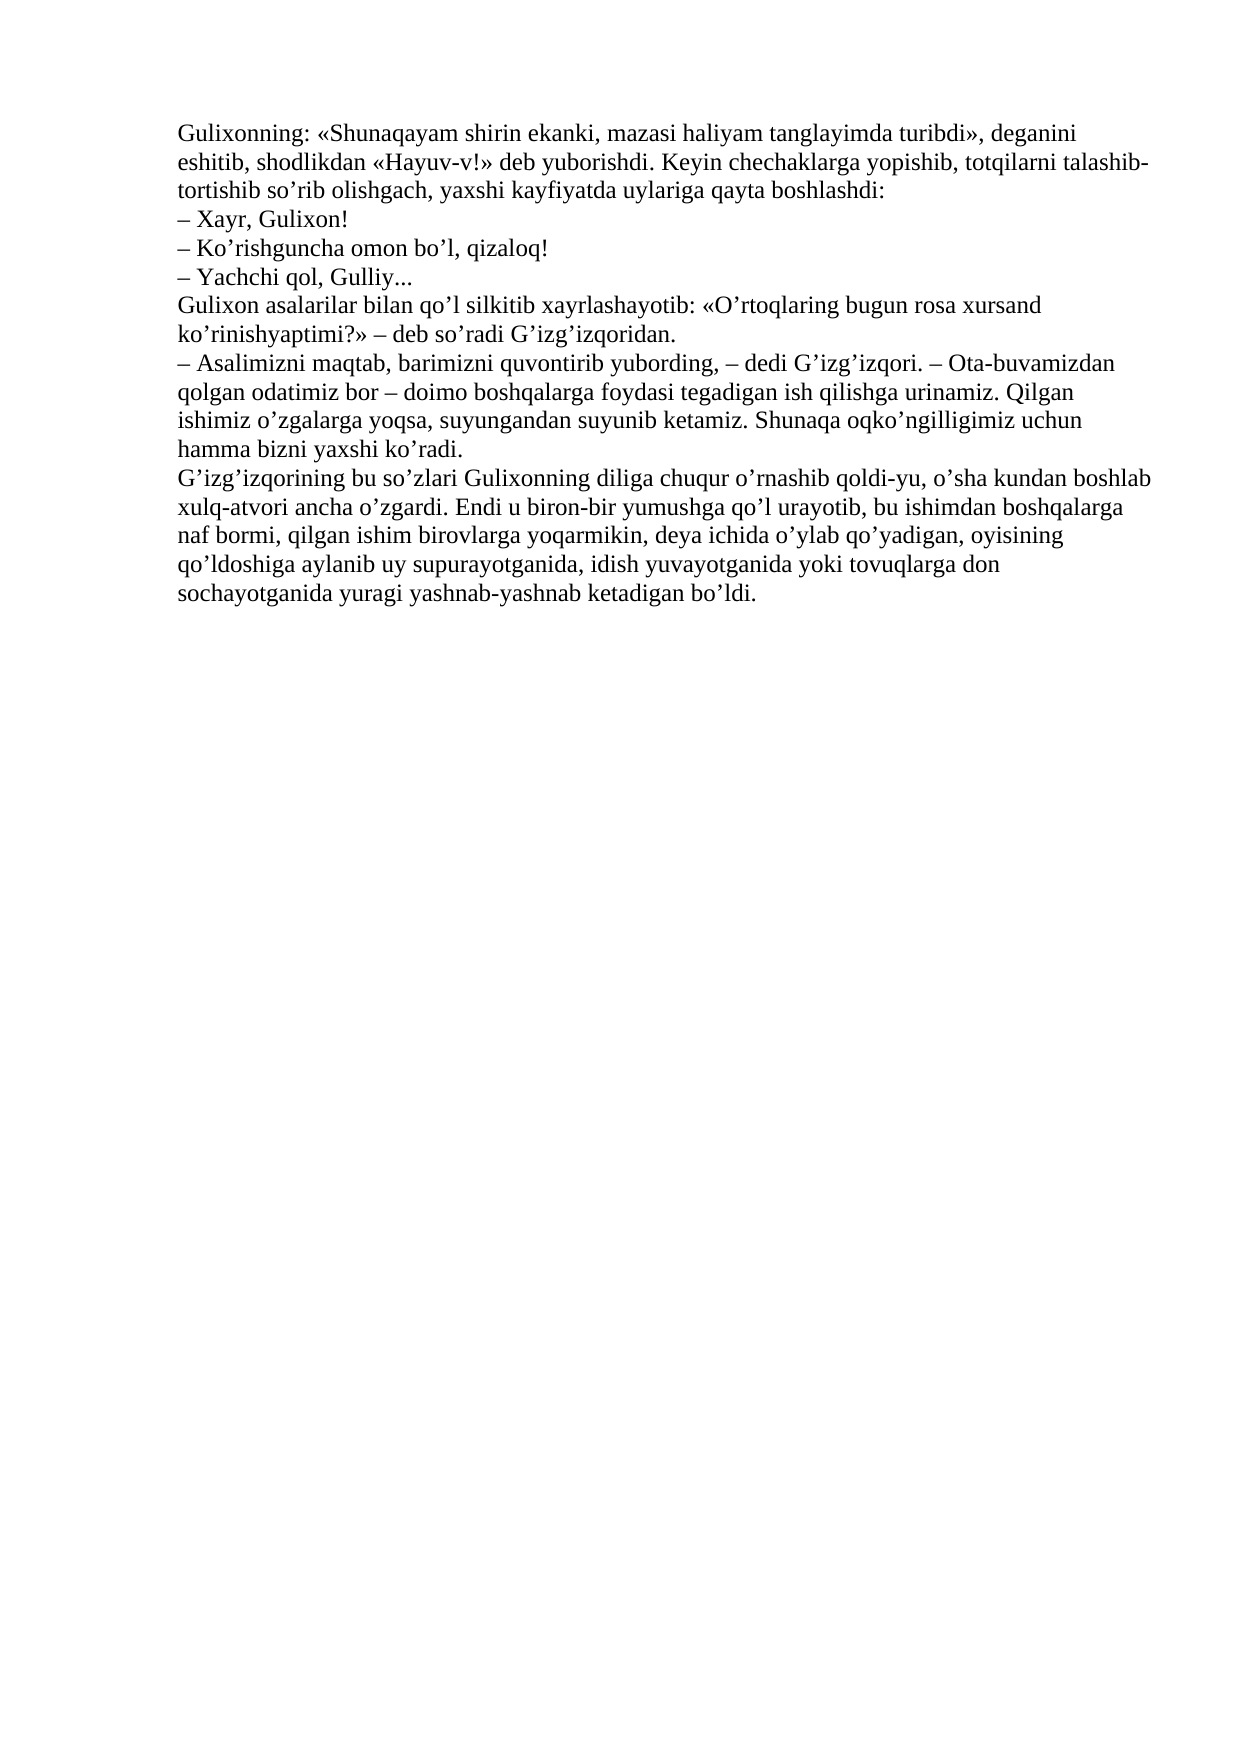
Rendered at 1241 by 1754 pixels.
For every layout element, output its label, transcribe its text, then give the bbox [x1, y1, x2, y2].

text – Ko’rishguncha omon bo’l, qizaloq! [177, 233, 1152, 262]
text – Xayr, Gulixon! [177, 204, 1152, 233]
text G’izg’izqorining bu so’zlari Gulixonning diliga chuqur o’rnashib qoldi-yu, o’sha kundan boshlab xulq-atvori ancha o’zgardi. Endi u biron-bir yumushga qo’l urayotib, bu ishimdan boshqalarga naf bormi, qilgan ishim birovlarga yoqarmikin, deya ichida o’ylab qo’yadigan, oyisining qo’ldoshiga aylanib uy supurayotganida, idish yuvayotganida yoki tovuqlarga don sochayotganida yuragi yashnab-yashnab ketadigan bo’ldi. [177, 463, 1152, 607]
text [177, 118, 1152, 204]
text – Asalimizni maqtab, barimizni quvontirib yubording, – dedi G’izg’izqori. – Ota-buvamizdan qolgan odatimiz bor – doimo boshqalarga foydasi tegadigan ish qilishga urinamiz. Qilgan ishimiz o’zgalarga yoqsa, suyungandan suyunib ketamiz. Shunaqa oqko’ngilligimiz uchun hamma bizni yaxshi ko’radi. [177, 348, 1152, 463]
text Gulixon asalarilar bilan qo’l silkitib xayrlashayotib: «O’rtoqlaring bugun rosa xursand ko’rinishyaptimi?» – deb so’radi G’izg’izqoridan. [177, 291, 1152, 348]
text – Yachchi qol, Gulliy... [177, 262, 1152, 291]
